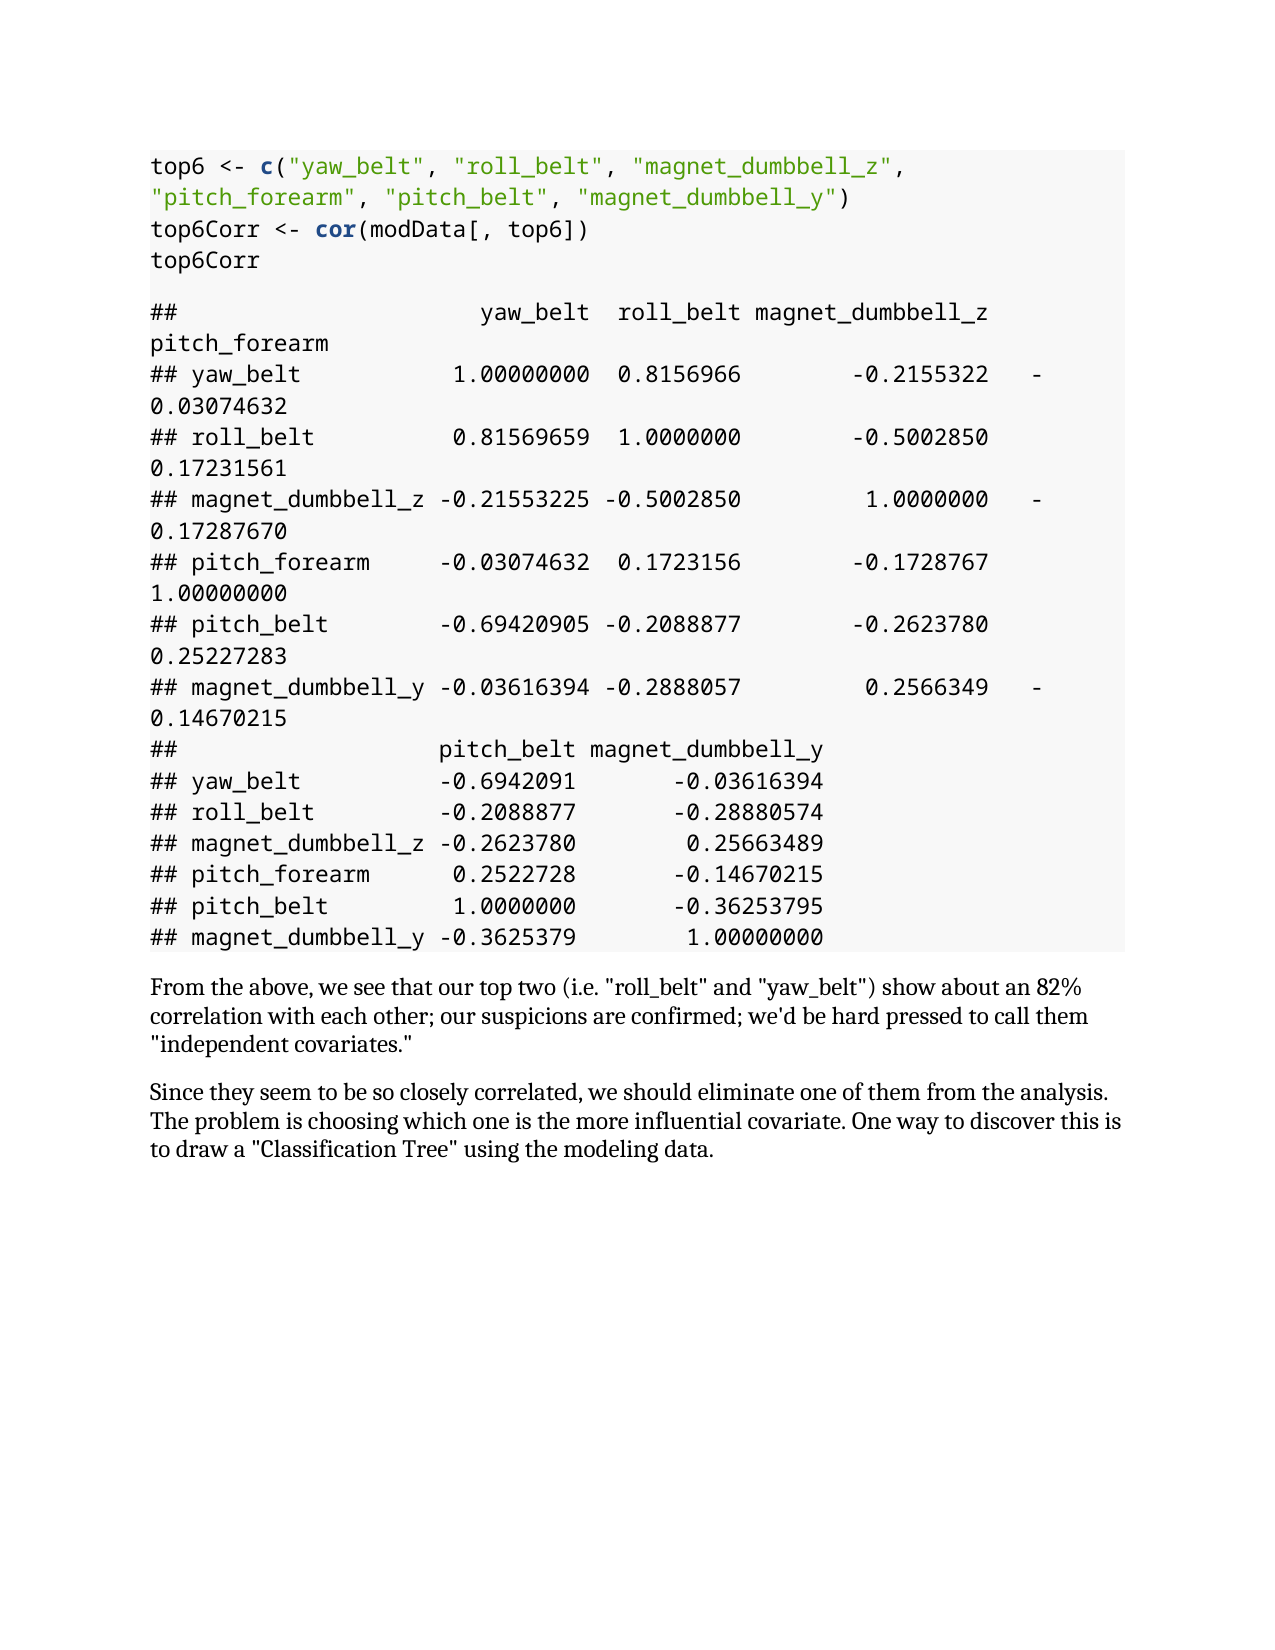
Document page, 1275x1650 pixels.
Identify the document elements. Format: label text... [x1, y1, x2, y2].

text top6 <- c("yaw_belt", "roll_belt", "magnet_dumbbell_z", "pitch_forearm", "pitch_belt", "magnet_dumbbell_y") top6Corr <- cor(modData[, top6]) top6Corr [150, 150, 1125, 275]
text ## yaw_belt roll_belt magnet_dumbbell_z pitch_forearm ## yaw_belt 1.00000000 0.8156966 -0.2155322 -0.03074632 ## roll_belt 0.81569659 1.0000000 -0.5002850 0.17231561 ## magnet_dumbbell_z -0.21553225 -0.5002850 1.0000000 -0.17287670 ## pitch_forearm -0.03074632 0.1723156 -0.1728767 1.00000000 ## pitch_belt -0.69420905 -0.2088877 -0.2623780 0.25227283 ## magnet_dumbbell_y -0.03616394 -0.2888057 0.2566349 -0.14670215 ## pitch_belt magnet_dumbbell_y ## yaw_belt -0.6942091 -0.03616394 ## roll_belt -0.2088877 -0.28880574 ## magnet_dumbbell_z -0.2623780 0.25663489 ## pitch_forearm 0.2522728 -0.14670215 ## pitch_belt 1.0000000 -0.36253795 ## magnet_dumbbell_y -0.3625379 1.00000000 [150, 296, 1125, 952]
text Since they seem to be so closely correlated, we should eliminate one of them from the analysis. The problem is choosing which one is the more influential covariate. One way to discover this is to draw a "Classification Tree" using the modeling data. [150, 1078, 1125, 1164]
text From the above, we see that our top two (i.e. "roll_belt" and "yaw_belt") show about an 82% correlation with each other; our suspicions are confirmed; we'd be hard pressed to call them "independent covariates." [150, 973, 1125, 1059]
